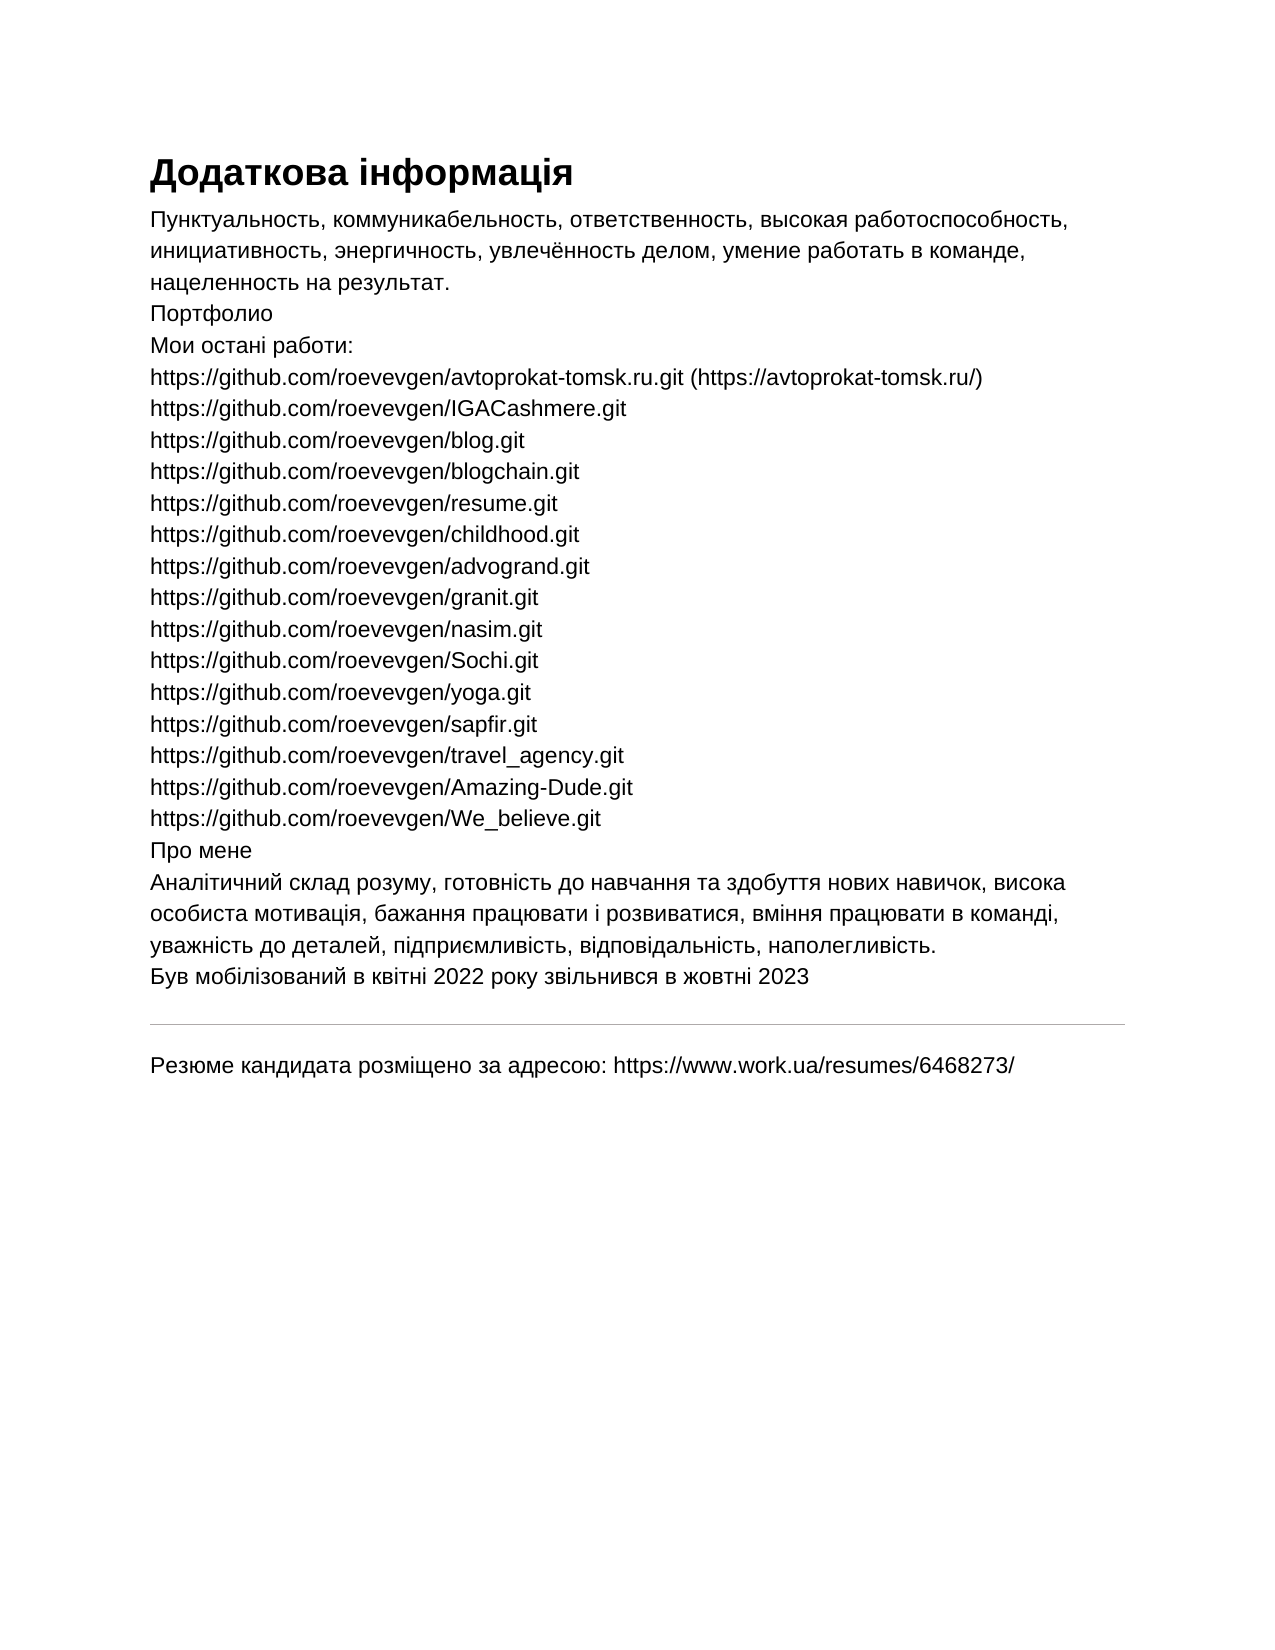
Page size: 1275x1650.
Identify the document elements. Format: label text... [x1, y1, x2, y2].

text Пунктуальность, коммуникабельность, ответственность, высокая работоспособность, инициативность, энергичность, увлечённость делом, умение работать в команде, нацеленность на результат. Портфолио Мои остані работи: https://github.com/roevevgen/avtoprokat-tomsk.ru.git (https://avtoprokat-tomsk.ru/) https://github.com/roevevgen/IGACashmere.git https://github.com/roevevgen/blog.git https://github.com/roevevgen/blogchain.git https://github.com/roevevgen/resume.git https://github.com/roevevgen/childhood.git https://github.com/roevevgen/advogrand.git https://github.com/roevevgen/granit.git https://github.com/roevevgen/nasim.git https://github.com/roevevgen/Sochi.git https://github.com/roevevgen/yoga.git https://github.com/roevevgen/sapfir.git https://github.com/roevevgen/travel_agency.git https://github.com/roevevgen/Amazing-Dude.git https://github.com/roevevgen/We_believe.git Про мене Аналітичний склад розуму, готовність до навчання та здобуття нових навичок, висока особиста мотивація, бажання працювати і розвиватися, вміння працювати в команді, уважність до деталей, підприємливість, відповідальність, наполегливість. Був мобілізований в квітні 2022 року звільнився в жовтні 2023 [150, 206, 1125, 989]
text Резюме кандидата розміщено за адресою: https://www.work.ua/resumes/6468273/ [150, 1052, 1125, 1079]
subtitle Додаткова інформація [150, 150, 1125, 193]
